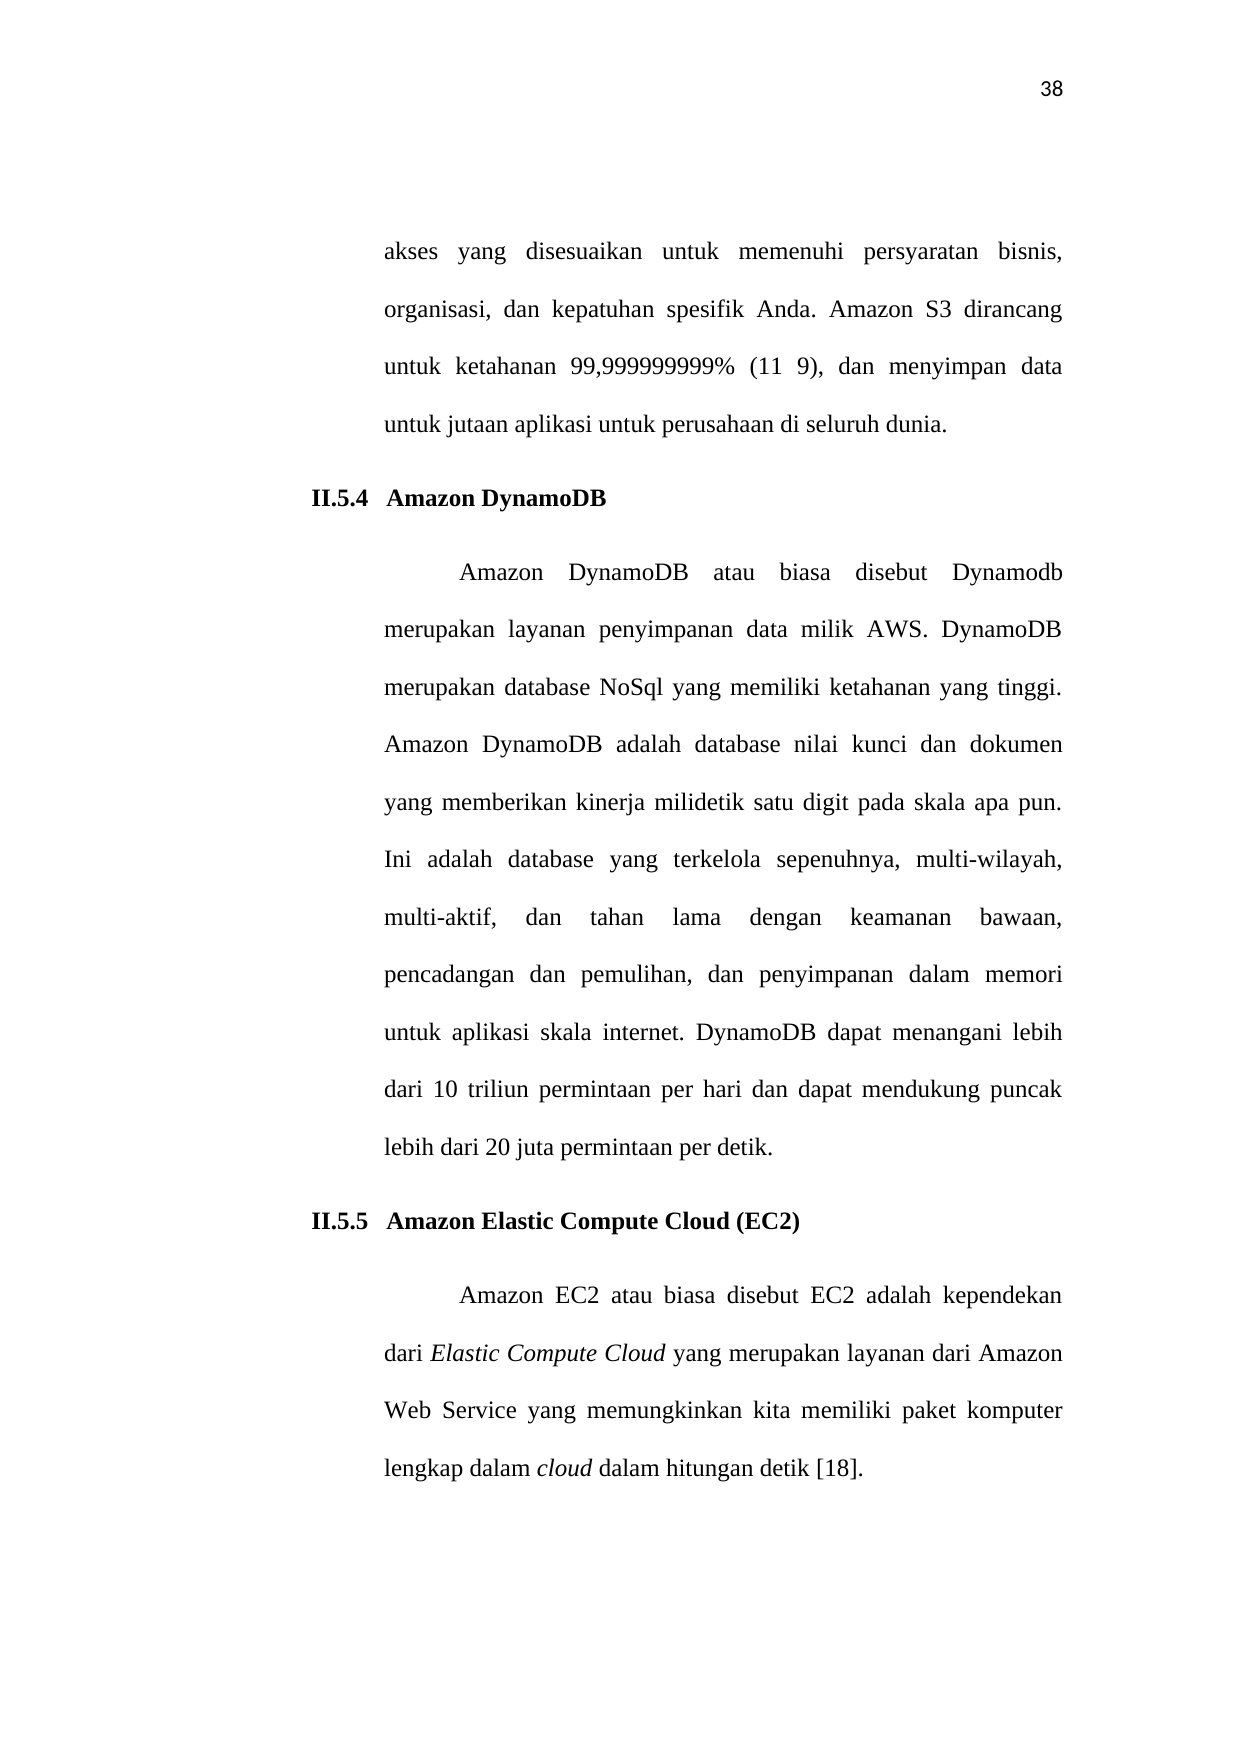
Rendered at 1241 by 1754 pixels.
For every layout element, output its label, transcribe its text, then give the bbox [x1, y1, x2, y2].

subtitle Amazon Elastic Compute Cloud (EC2) [311, 1206, 1063, 1235]
subtitle Amazon DynamoDB [311, 483, 1063, 512]
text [384, 236, 1063, 437]
text Amazon DynamoDB atau biasa disebut Dynamodb merupakan layanan penyimpanan data milik AWS. DynamoDB merupakan database NoSql yang memiliki ketahanan yang tinggi. Amazon DynamoDB adalah database nilai kunci dan dokumen yang memberikan kinerja milidetik satu digit pada skala apa pun. Ini adalah database yang terkelola sepenuhnya, multi-wilayah, multi-aktif, dan tahan lama dengan keamanan bawaan, pencadangan dan pemulihan, dan penyimpanan dalam memori untuk aplikasi skala internet. DynamoDB dapat menangani lebih dari 10 triliun permintaan per hari dan dapat mendukung puncak lebih dari 20 juta permintaan per detik. [384, 557, 1063, 1161]
